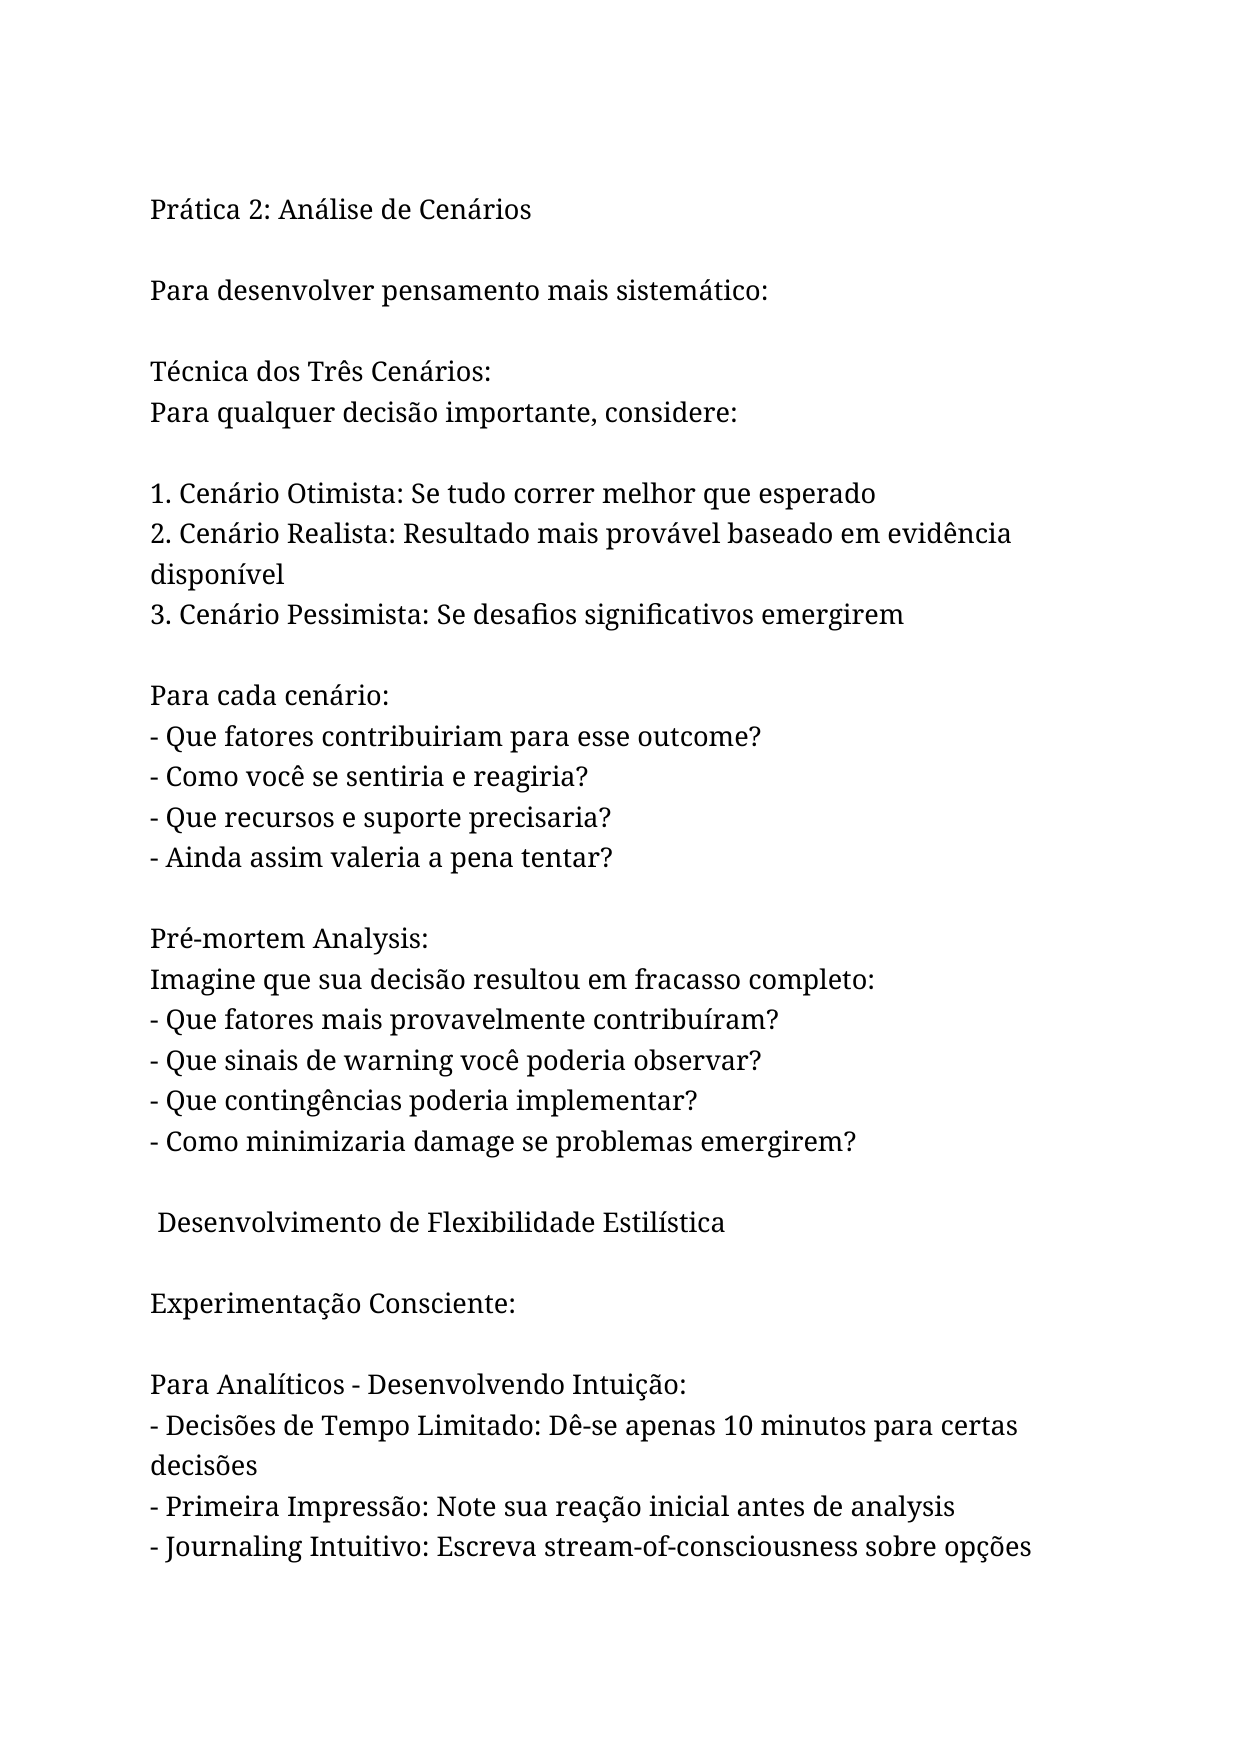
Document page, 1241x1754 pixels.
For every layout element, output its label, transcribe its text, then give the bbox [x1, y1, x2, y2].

text Para qualquer decisão importante, considere: [150, 393, 1090, 430]
text Experimentação Consciente: [150, 1284, 1090, 1321]
text - Decisões de Tempo Limitado: Dê-se apenas 10 minutos para certas decisões [150, 1406, 1090, 1483]
text Desenvolvimento de Flexibilidade Estilística [150, 1203, 1090, 1240]
text Para cada cenário: [150, 677, 1090, 713]
text - Como minimizaria damage se problemas emergirem? [150, 1122, 1090, 1159]
text - Que recursos e suporte precisaria? [150, 798, 1090, 835]
text Pré-mortem Analysis: [150, 920, 1090, 957]
text - Que fatores contribuiriam para esse outcome? [150, 717, 1090, 754]
text Prática 2: Análise de Cenários [150, 190, 1090, 227]
text 3. Cenário Pessimista: Se desafios significativos emergirem [150, 596, 1090, 632]
text Para Analíticos - Desenvolvendo Intuição: [150, 1366, 1090, 1402]
text Técnica dos Três Cenários: [150, 352, 1090, 389]
text - Que contingências poderia implementar? [150, 1082, 1090, 1119]
text - Journaling Intuitivo: Escreva stream-of-consciousness sobre opções [150, 1528, 1090, 1564]
text - Primeira Impressão: Note sua reação inicial antes de analysis [150, 1487, 1090, 1524]
text - Que sinais de warning você poderia observar? [150, 1041, 1090, 1078]
text 2. Cenário Realista: Resultado mais provável baseado em evidência disponível [150, 514, 1090, 592]
text - Como você se sentiria e reagiria? [150, 758, 1090, 794]
text Para desenvolver pensamento mais sistemático: [150, 271, 1090, 308]
text - Ainda assim valeria a pena tentar? [150, 839, 1090, 876]
text - Que fatores mais provavelmente contribuíram? [150, 1001, 1090, 1038]
text 1. Cenário Otimista: Se tudo correr melhor que esperado [150, 474, 1090, 511]
text Imagine que sua decisão resultou em fracasso completo: [150, 960, 1090, 997]
